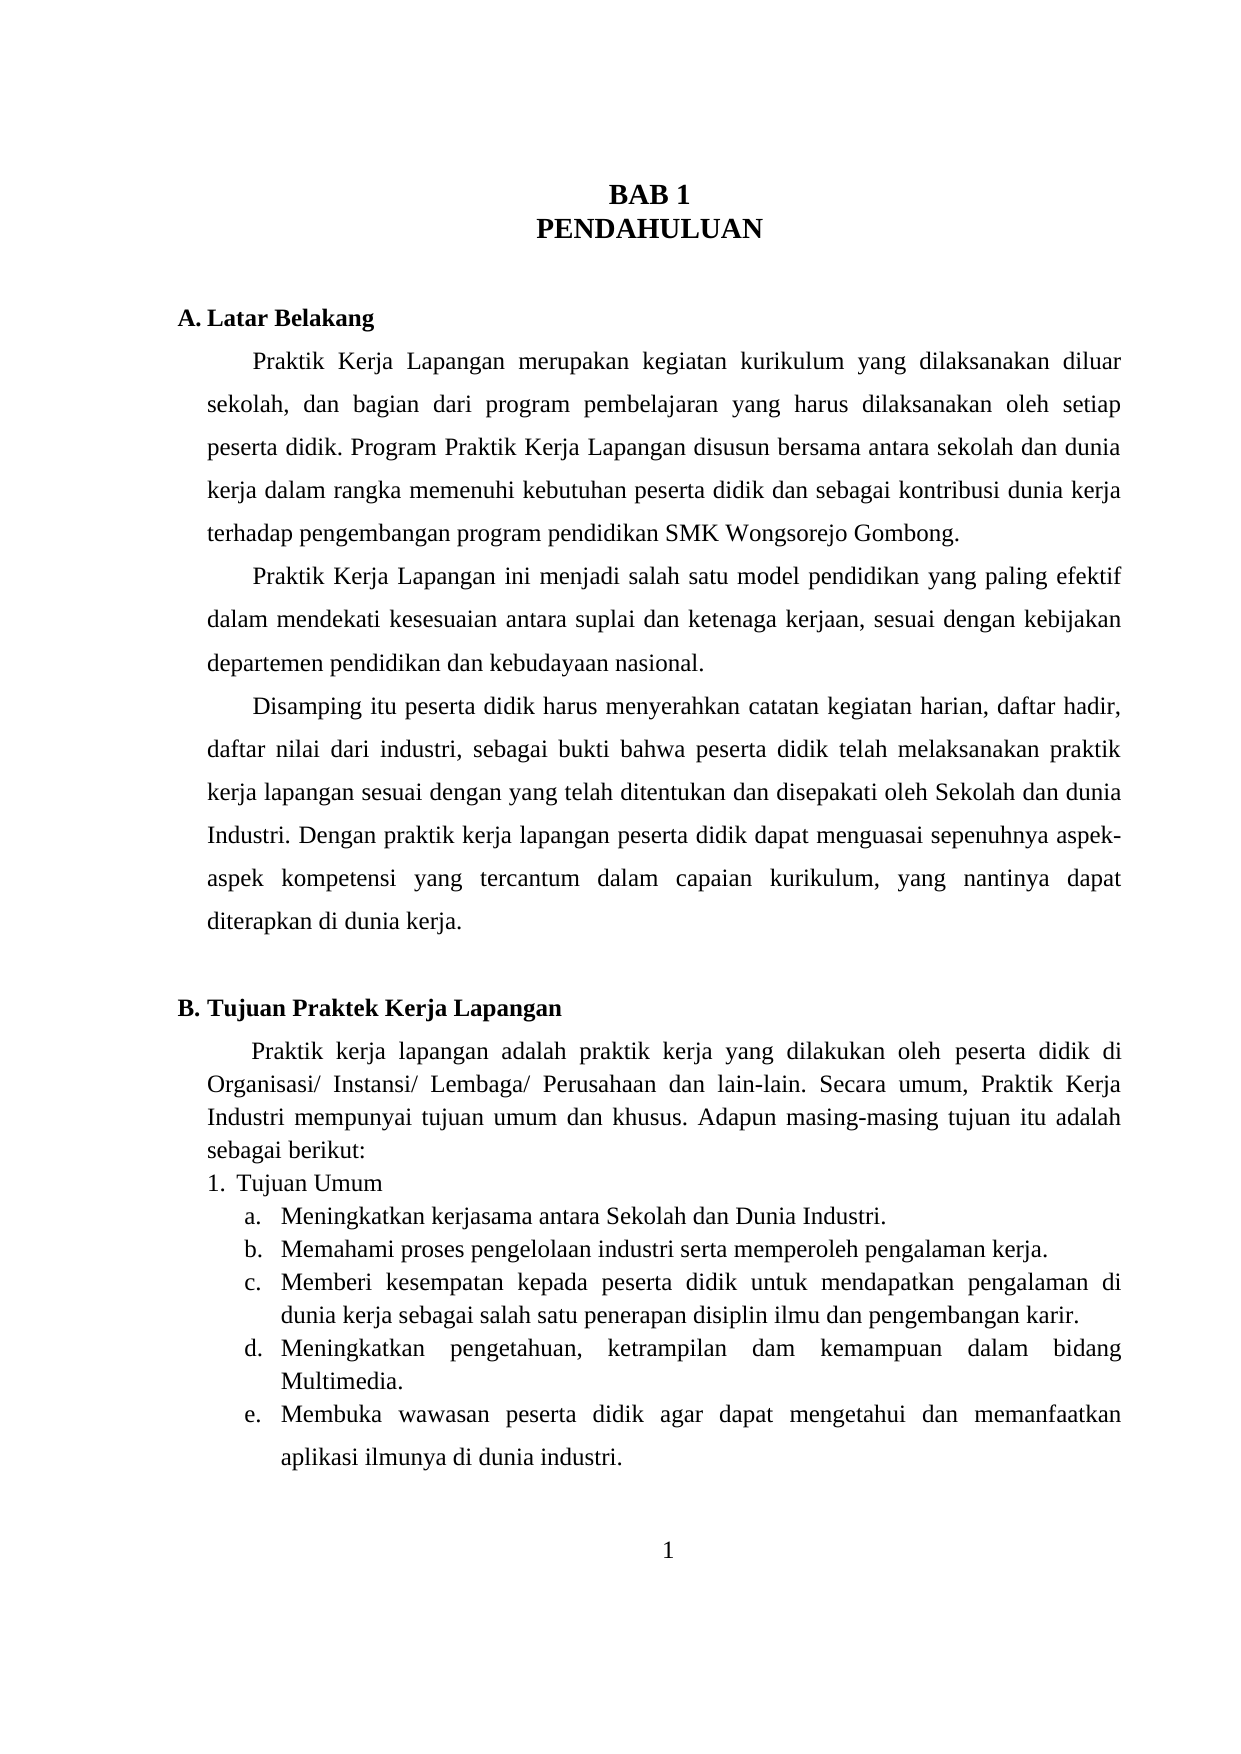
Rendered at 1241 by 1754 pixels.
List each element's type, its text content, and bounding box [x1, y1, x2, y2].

list Membuka wawasan peserta didik agar dapat mengetahui dan memanfaatkan aplikasi ilmunya di dunia industri. [244, 1399, 1122, 1471]
list Latar Belakang [177, 303, 1122, 331]
list Tujuan Umum [207, 1168, 1122, 1197]
list Tujuan Praktek Kerja Lapangan [177, 993, 1122, 1021]
text BAB 1 [177, 177, 1122, 211]
text PENDAHULUAN [177, 211, 1122, 244]
list Praktik Kerja Lapangan merupakan kegiatan kurikulum yang dilaksanakan diluar sekolah, dan bagian dari program pembelajaran yang harus dilaksanakan oleh setiap peserta didik. Program Praktik Kerja Lapangan disusun bersama antara sekolah dan dunia kerja dalam rangka memenuhi kebutuhan peserta didik dan sebagai kontribusi dunia kerja terhadap pengembangan program pendidikan SMK Wongsorejo Gombong. [207, 346, 1122, 547]
list Meningkatkan kerjasama antara Sekolah dan Dunia Industri. [244, 1201, 1122, 1229]
list Praktik Kerja Lapangan ini menjadi salah satu model pendidikan yang paling efektif dalam mendekati kesesuaian antara suplai dan ketenaga kerjaan, sesuai dengan kebijakan departemen pendidikan dan kebudayaan nasional. [207, 561, 1122, 676]
list Memahami proses pengelolaan industri serta memperoleh pengalaman kerja. [244, 1234, 1122, 1263]
list Meningkatkan pengetahuan, ketrampilan dam kemampuan dalam bidang Multimedia. [244, 1333, 1122, 1395]
list Memberi kesempatan kepada peserta didik untuk mendapatkan pengalaman di dunia kerja sebagai salah satu penerapan disiplin ilmu dan pengembangan karir. [244, 1267, 1122, 1329]
list Disamping itu peserta didik harus menyerahkan catatan kegiatan harian, daftar hadir, daftar nilai dari industri, sebagai bukti bahwa peserta didik telah melaksanakan praktik kerja lapangan sesuai dengan yang telah ditentukan dan disepakati oleh Sekolah dan dunia Industri. Dengan praktik kerja lapangan peserta didik dapat menguasai sepenuhnya aspek-aspek kompetensi yang tercantum dalam capaian kurikulum, yang nantinya dapat diterapkan di dunia kerja. [207, 691, 1122, 935]
list Praktik kerja lapangan adalah praktik kerja yang dilakukan oleh peserta didik di Organisasi/ Instansi/ Lembaga/ Perusahaan dan lain-lain. Secara umum, Praktik Kerja Industri mempunyai tujuan umum dan khusus. Adapun masing-masing tujuan itu adalah sebagai berikut: [207, 1036, 1122, 1163]
